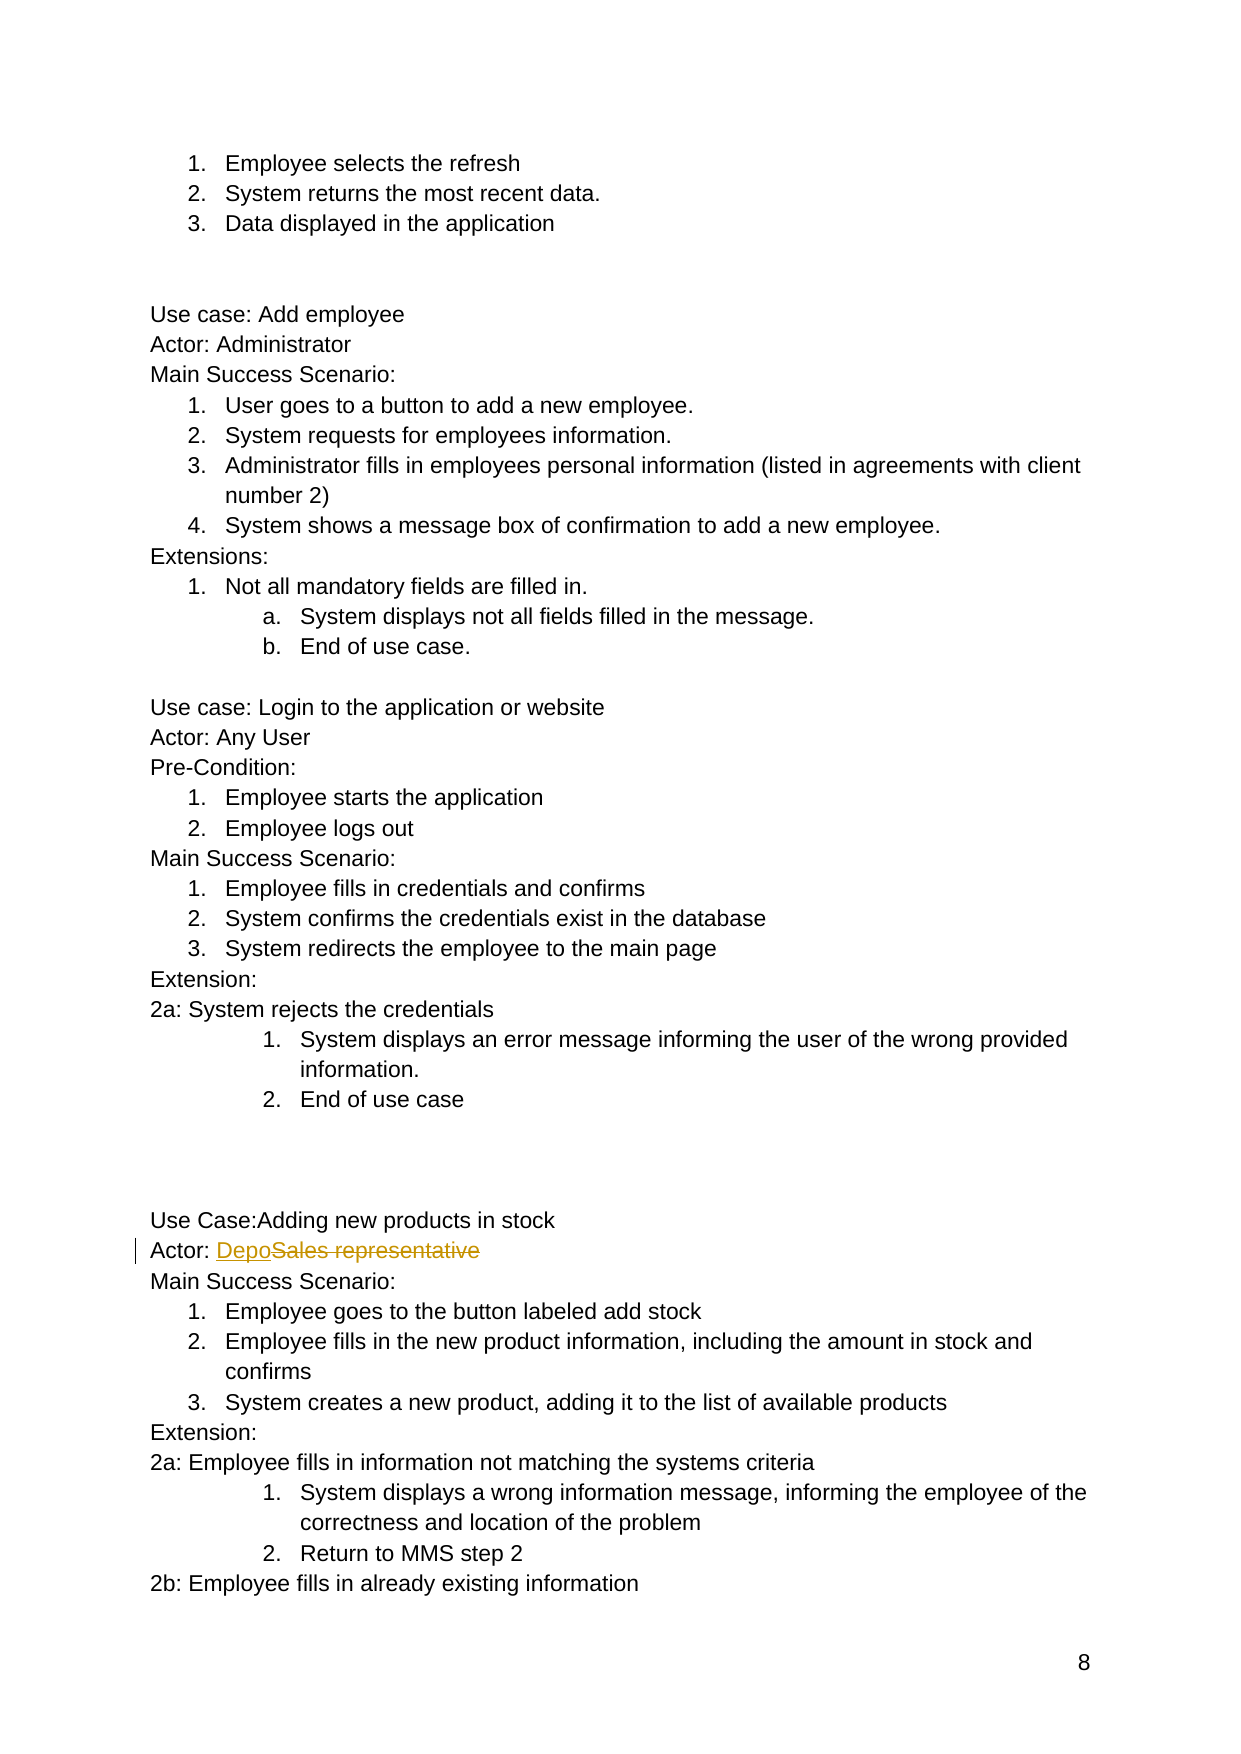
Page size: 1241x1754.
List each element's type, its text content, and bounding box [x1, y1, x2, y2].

text 2a: System rejects the credentials [150, 996, 1090, 1022]
list User goes to a button to add a new employee. [187, 392, 1090, 418]
list Employee fills in the new product information, including the amount in stock and confirms [187, 1328, 1090, 1385]
text Actor: [150, 1237, 1090, 1264]
list System displays an error message informing the user of the wrong provided information. [262, 1026, 1090, 1083]
text Use case: Login to the application or website [150, 694, 1090, 720]
list System redirects the employee to the main page [187, 935, 1090, 962]
list System shows a message box of confirmation to add a new employee. [187, 512, 1090, 539]
list Employee goes to the button labeled add stock [187, 1298, 1090, 1324]
text Main Success Scenario: [150, 1268, 1090, 1294]
text Use case: Add employee [150, 301, 1090, 327]
text Extension: [150, 1419, 1090, 1445]
text 2b: Employee fills in already existing information [150, 1570, 1090, 1596]
text Main Success Scenario: [150, 845, 1090, 871]
list System returns the most recent data. [187, 180, 1090, 207]
list Employee selects the refresh [187, 150, 1090, 176]
text Main Success Scenario: [150, 361, 1090, 388]
text Extensions: [150, 543, 1090, 569]
list System requests for employees information. [187, 422, 1090, 448]
list System creates a new product, adding it to the list of available products [187, 1388, 1090, 1415]
list System displays not all fields filled in the message. [262, 603, 1090, 629]
text Actor: Any User [150, 724, 1090, 750]
list System displays a wrong information message, informing the employee of the correctness and location of the problem [262, 1479, 1090, 1536]
list End of use case. [262, 633, 1090, 660]
text Actor: Administrator [150, 331, 1090, 358]
text 2a: Employee fills in information not matching the systems criteria [150, 1449, 1090, 1475]
text Use Case:Adding new products in stock [150, 1207, 1090, 1234]
text Extension: [150, 966, 1090, 992]
list Return to MMS step 2 [262, 1539, 1090, 1566]
list Data displayed in the application [187, 210, 1090, 237]
list Employee fills in credentials and confirms [187, 875, 1090, 901]
list Employee starts the application [187, 784, 1090, 811]
list Not all mandatory fields are filled in. [187, 573, 1090, 599]
text Pre-Condition: [150, 754, 1090, 781]
list Employee logs out [187, 814, 1090, 841]
list End of use case [262, 1086, 1090, 1113]
list System confirms the credentials exist in the database [187, 905, 1090, 932]
list Administrator fills in employees personal information (listed in agreements with client number 2) [187, 452, 1090, 509]
